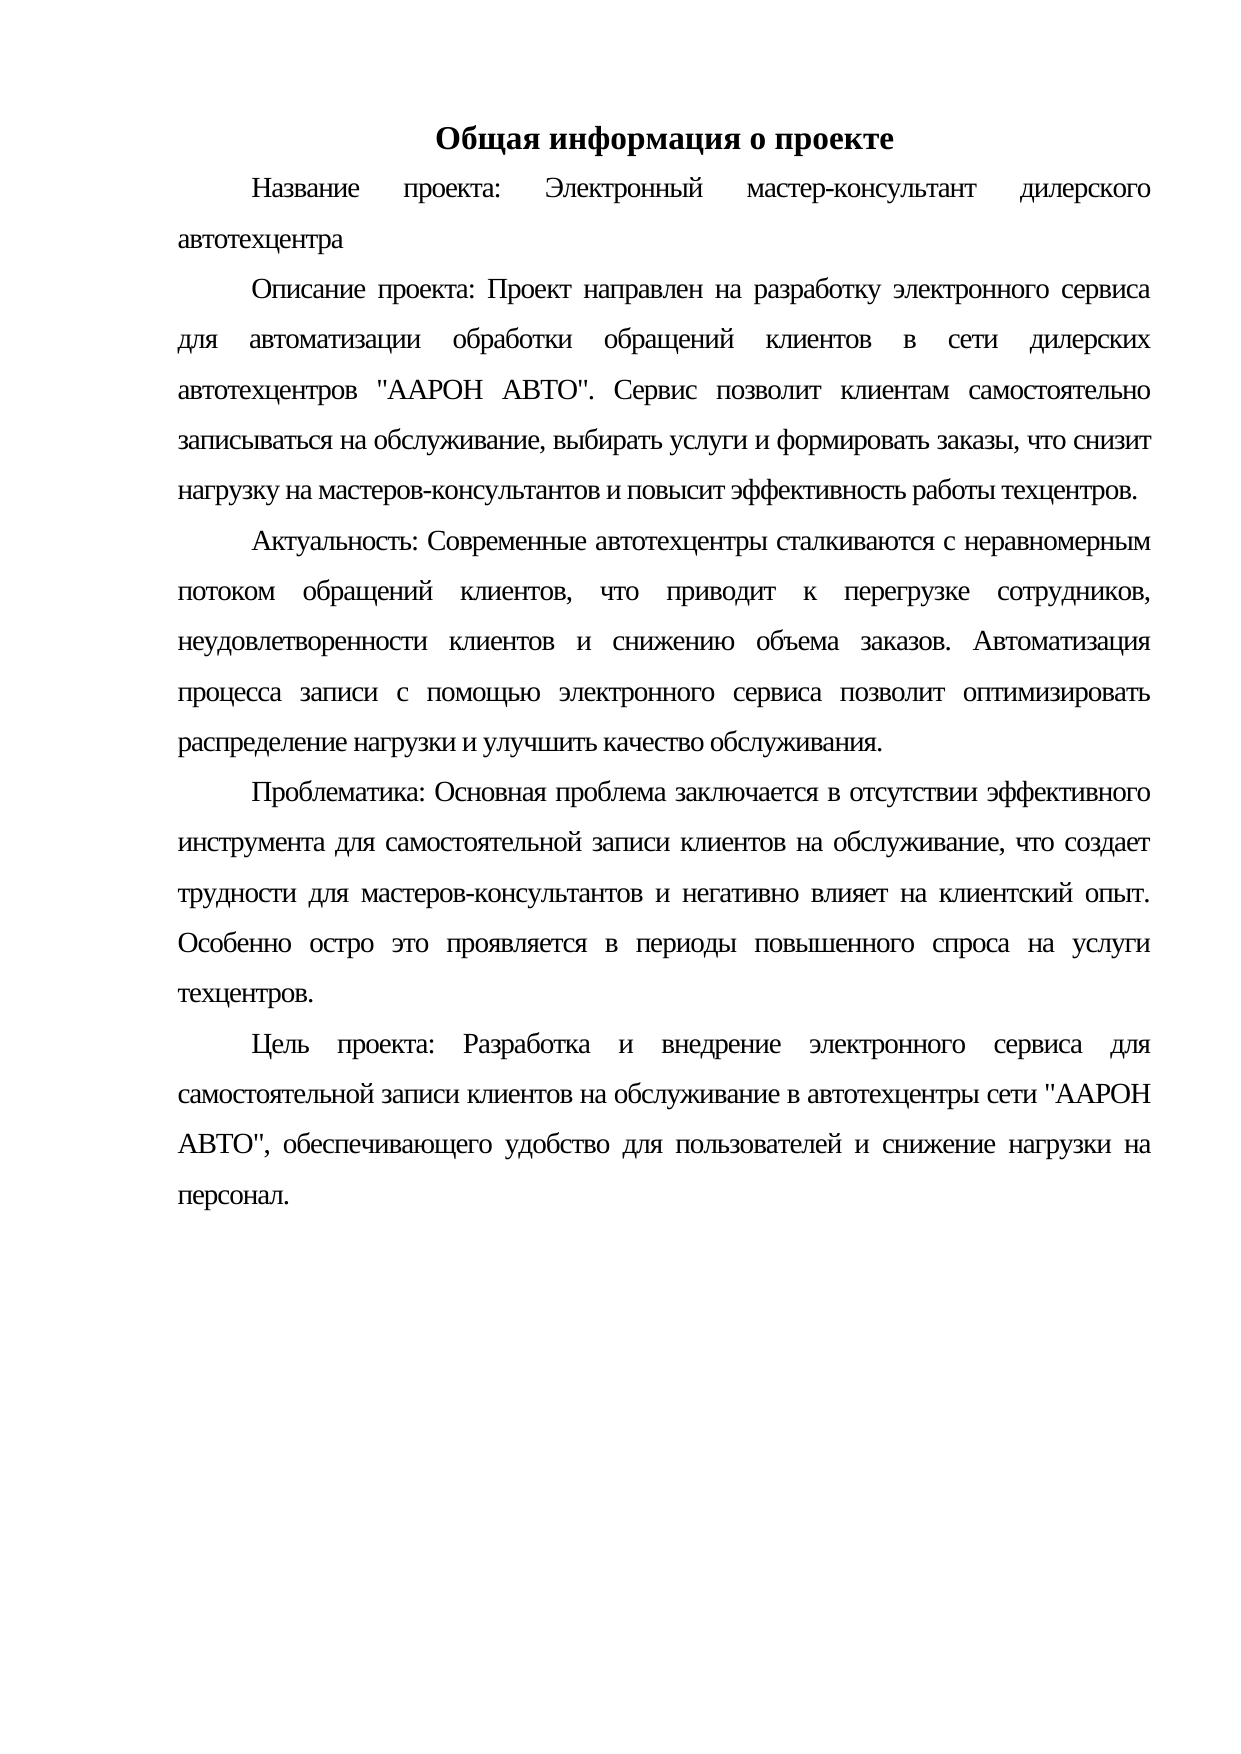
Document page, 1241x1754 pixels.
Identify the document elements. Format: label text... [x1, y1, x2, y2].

text Актуальность: Современные автотехцентры сталкиваются с неравномерным потоком обращений клиентов, что приводит к перегрузке сотрудников, неудовлетворенности клиентов и снижению объема заказов. Автоматизация процесса записи с помощью электронного сервиса позволит оптимизировать распределение нагрузки и улучшить качество обслуживания. [177, 523, 1152, 757]
subtitle Общая информация о проекте [177, 118, 1152, 156]
text Проблематика: Основная проблема заключается в отсутствии эффективного инструмента для самостоятельной записи клиентов на обслуживание, что создает трудности для мастеров-консультантов и негативно влияет на клиентский опыт. Особенно остро это проявляется в периоды повышенного спроса на услуги техцентров. [177, 774, 1152, 1009]
text Описание проекта: Проект направлен на разработку электронного сервиса для автоматизации обработки обращений клиентов в сети дилерских автотехцентров "ААРОН АВТО". Сервис позволит клиентам самостоятельно записываться на обслуживание, выбирать услуги и формировать заказы, что снизит нагрузку на мастеров-консультантов и повысит эффективность работы техцентров. [177, 271, 1152, 506]
text Цель проекта: Разработка и внедрение электронного сервиса для самостоятельной записи клиентов на обслуживание в автотехцентры сети "ААРОН АВТО", обеспечивающего удобство для пользователей и снижение нагрузки на персонал. [177, 1026, 1152, 1210]
text Название проекта: Электронный мастер-консультант дилерского автотехцентра [177, 171, 1152, 254]
